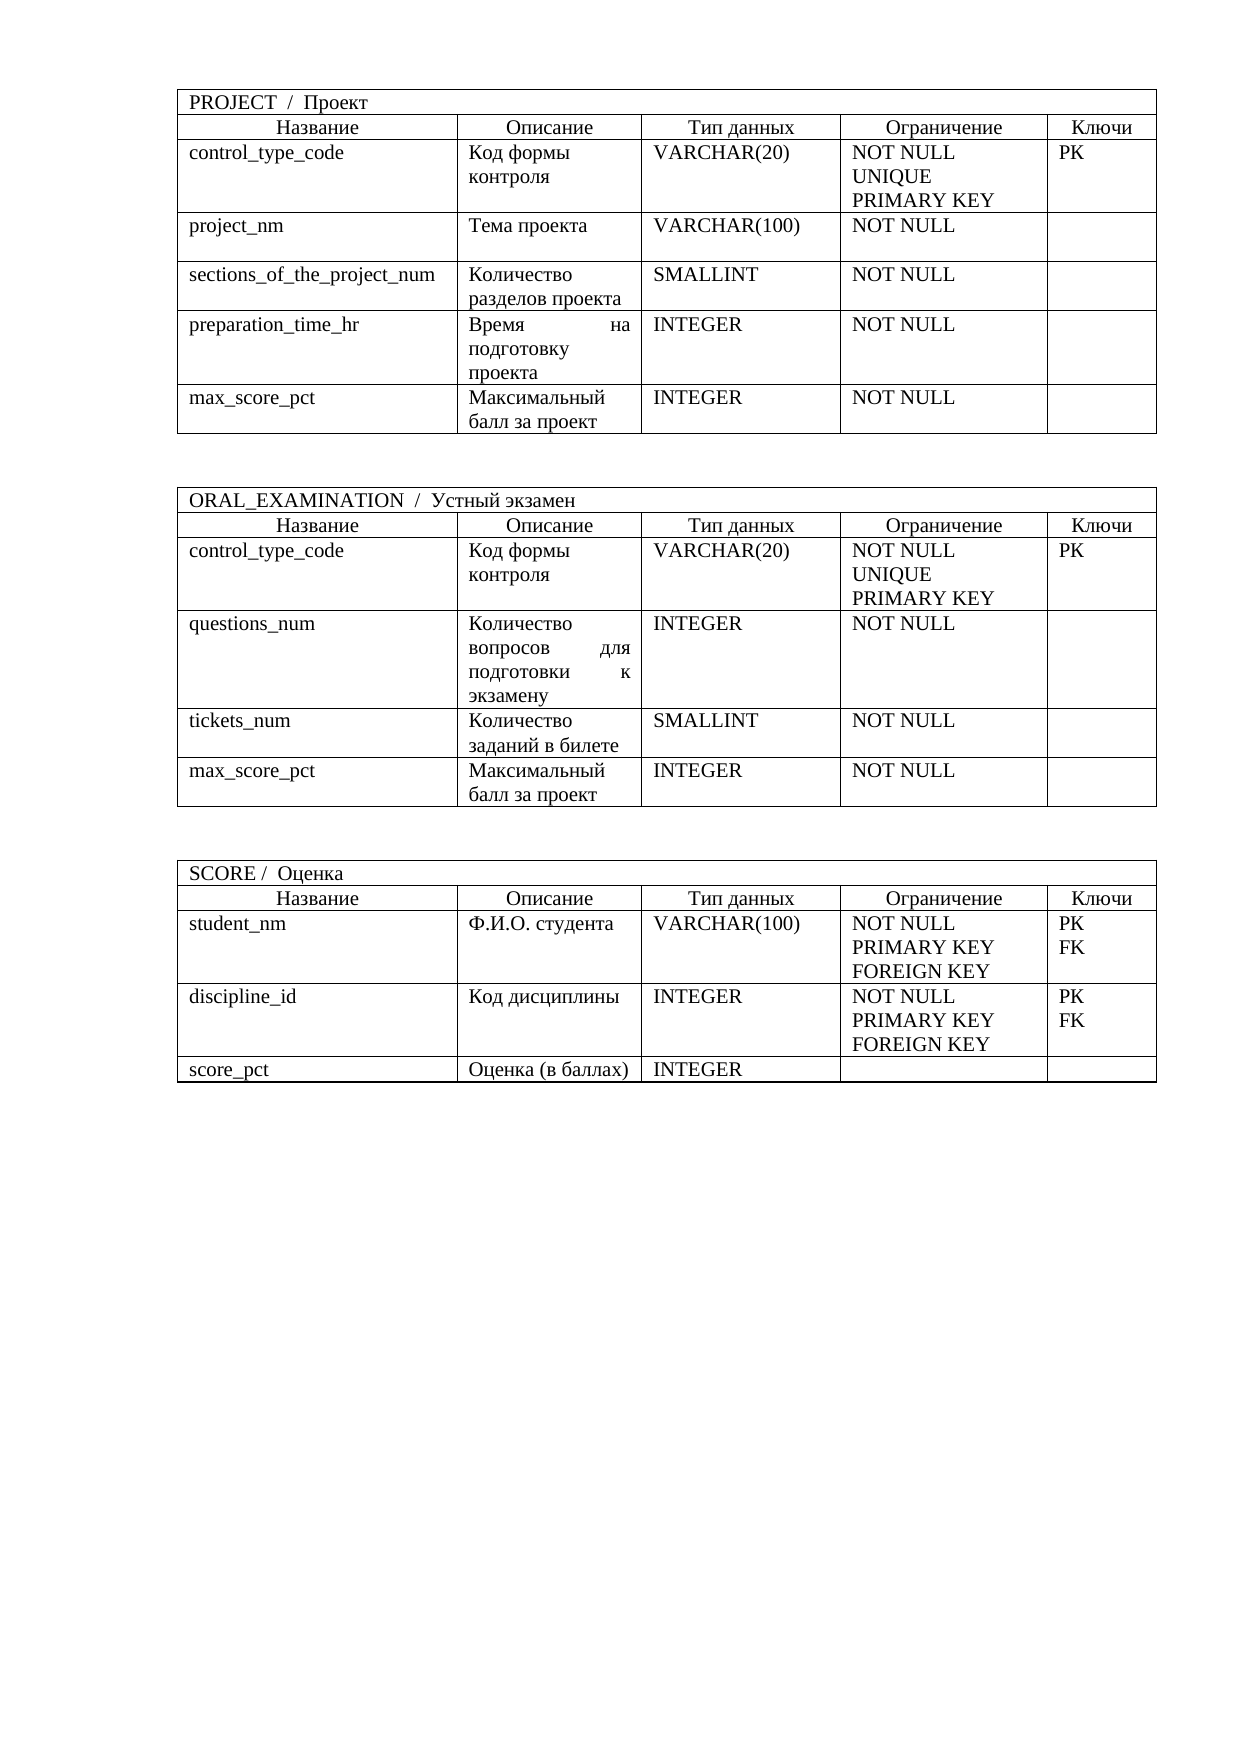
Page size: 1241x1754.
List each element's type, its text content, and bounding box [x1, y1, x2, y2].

table_cell Ключи [1048, 115, 1156, 139]
table_cell Описание [458, 886, 641, 910]
table_header PROJECT / Проект [178, 90, 1156, 114]
table_cell Максимальный балл за проект [458, 758, 641, 806]
table_cell Оценка (в баллах) [458, 1057, 641, 1081]
table_cell [1048, 758, 1156, 806]
table_cell [1048, 311, 1156, 384]
table_cell [1048, 213, 1156, 261]
table_cell SMALLINT [642, 709, 840, 757]
table_cell NOT NULL [841, 758, 1047, 806]
table_cell NOT NULL [841, 213, 1047, 261]
table_cell NOT NULL PRIMARY KEY FOREIGN KEY [841, 911, 1047, 983]
table_header SCORE / Оценка [178, 861, 1156, 885]
table_cell max_score_pct [178, 385, 457, 433]
table_cell INTEGER [642, 385, 840, 433]
table_cell NOT NULL UNIQUE PRIMARY KEY [841, 140, 1047, 212]
table_cell student_nm [178, 911, 457, 983]
table_cell Название [178, 115, 457, 139]
table_cell discipline_id [178, 984, 457, 1056]
table_cell NOT NULL UNIQUE PRIMARY KEY [841, 538, 1047, 610]
table_cell Максимальный балл за проект [458, 385, 641, 433]
table_cell INTEGER [642, 984, 840, 1056]
table_cell [841, 1057, 1047, 1081]
table_cell [1048, 385, 1156, 433]
table_cell Код формы контроля [458, 140, 641, 212]
table_cell max_score_pct [178, 758, 457, 806]
table_cell score_pct [178, 1057, 457, 1081]
table_cell [1048, 1057, 1156, 1081]
table_cell project_nm [178, 213, 457, 261]
table_cell VARCHAR(20) [642, 140, 840, 212]
table_cell Описание [458, 115, 641, 139]
table_cell INTEGER [642, 611, 840, 707]
table_cell [1048, 709, 1156, 757]
table_cell Ограничение [841, 886, 1047, 910]
table_cell NOT NULL [841, 385, 1047, 433]
table_cell SMALLINT [642, 262, 840, 310]
table_cell NOT NULL [841, 709, 1047, 757]
table_cell VARCHAR(100) [642, 213, 840, 261]
table_cell Количество вопросов для подготовки к экзамену [458, 611, 641, 707]
table_cell control_type_code [178, 538, 457, 610]
table_cell Ключи [1048, 513, 1156, 537]
table_cell questions_num [178, 611, 457, 707]
table_cell Количество разделов проекта [458, 262, 641, 310]
table_cell Название [178, 886, 457, 910]
table_cell VARCHAR(20) [642, 538, 840, 610]
table_cell NOT NULL [841, 262, 1047, 310]
table_cell NOT NULL PRIMARY KEY FOREIGN KEY [841, 984, 1047, 1056]
table_cell Тип данных [642, 513, 840, 537]
table_cell РК FK [1048, 911, 1156, 983]
table_cell Ограничение [841, 513, 1047, 537]
table_cell РК [1048, 140, 1156, 212]
table_cell Код дисциплины [458, 984, 641, 1056]
table_cell РК FK [1048, 984, 1156, 1056]
table_cell Ф.И.О. студента [458, 911, 641, 983]
table_cell Тип данных [642, 115, 840, 139]
table_header ORAL_EXAMINATION / Устный экзамен [178, 488, 1156, 512]
table_cell Название [178, 513, 457, 537]
table_cell Время на подготовку проекта [458, 311, 641, 384]
table_cell Ограничение [841, 115, 1047, 139]
table_cell NOT NULL [841, 611, 1047, 707]
table_cell Количество заданий в билете [458, 709, 641, 757]
table_cell NOT NULL [841, 311, 1047, 384]
table_cell VARCHAR(100) [642, 911, 840, 983]
table_cell tickets_num [178, 709, 457, 757]
table_cell control_type_code [178, 140, 457, 212]
table_cell INTEGER [642, 311, 840, 384]
table_cell РК [1048, 538, 1156, 610]
table_cell Код формы контроля [458, 538, 641, 610]
table_cell Описание [458, 513, 641, 537]
table_cell INTEGER [642, 1057, 840, 1081]
table_cell Тип данных [642, 886, 840, 910]
table_cell Тема проекта [458, 213, 641, 261]
table_cell Ключи [1048, 886, 1156, 910]
table_cell INTEGER [642, 758, 840, 806]
table_cell preparation_time_hr [178, 311, 457, 384]
table_cell [1048, 262, 1156, 310]
table_cell [1048, 611, 1156, 707]
table_cell sections_of_the_project_num [178, 262, 457, 310]
